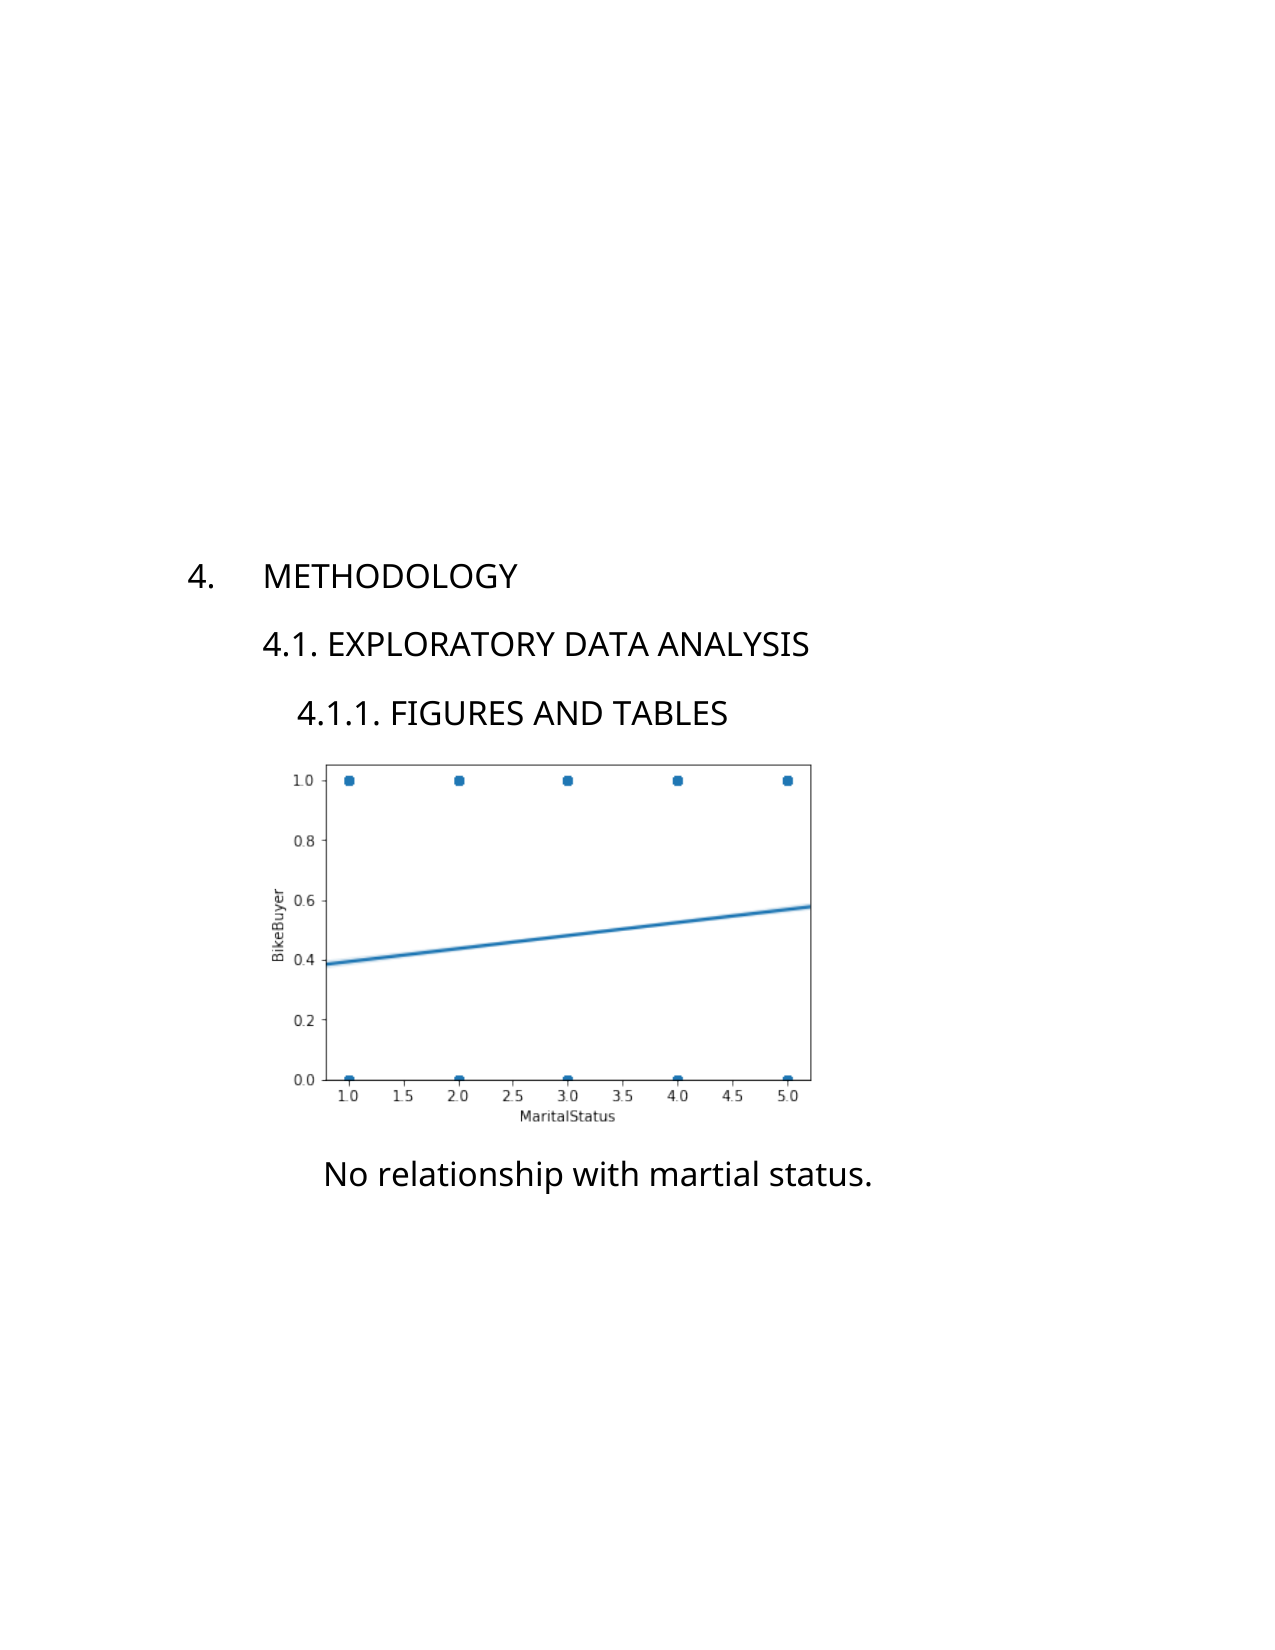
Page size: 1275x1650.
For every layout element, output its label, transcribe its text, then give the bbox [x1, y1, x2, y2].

list No relationship with martial status. [262, 1150, 1125, 1196]
list 4.1. EXPLORATORY DATA ANALYSIS [262, 621, 1125, 667]
picture [262, 750, 825, 1135]
list METHODOLOGY [187, 553, 1125, 598]
